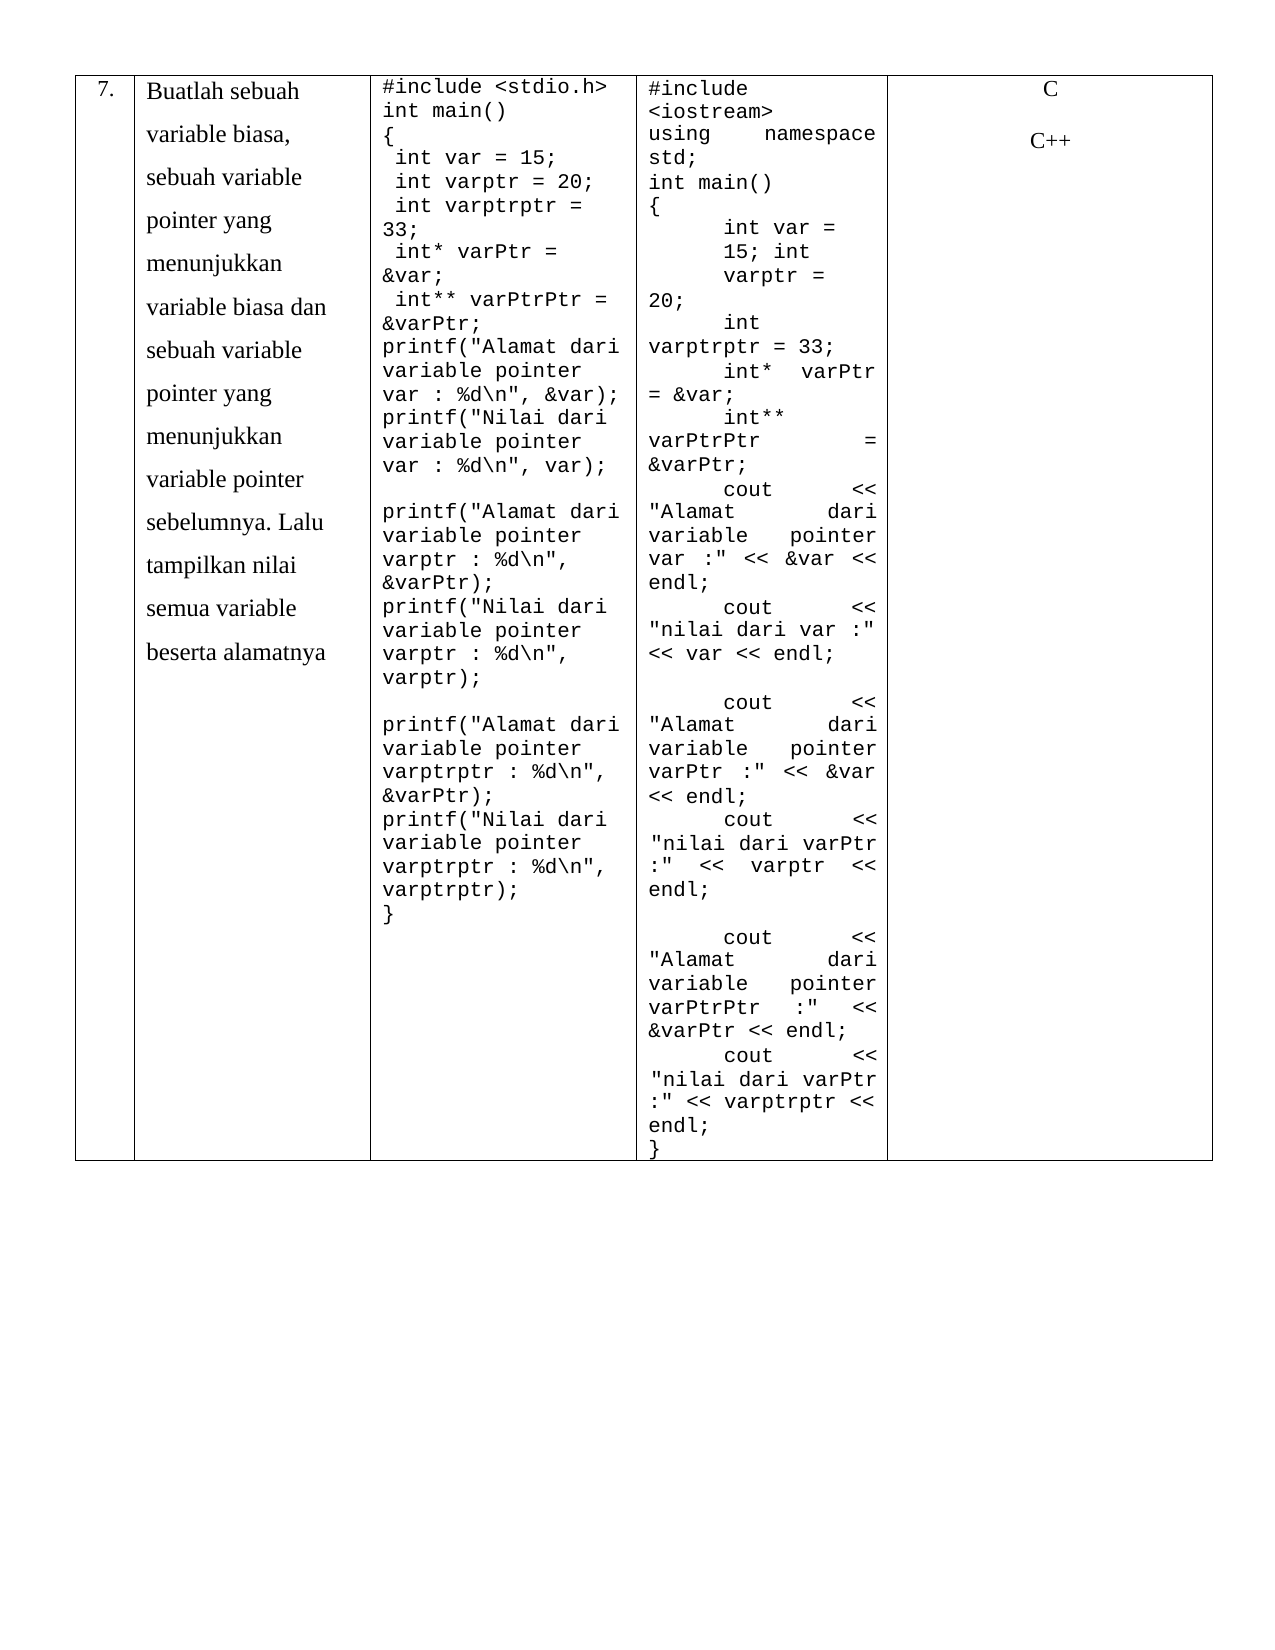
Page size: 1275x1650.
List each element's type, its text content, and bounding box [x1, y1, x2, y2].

table_header 7. [76, 76, 134, 1160]
table_header Buatlah sebuah variable biasa, sebuah variable pointer yang menunjukkan variable biasa dan sebuah variable pointer yang menunjukkan variable pointer sebelumnya. Lalu tampilkan nilai semua variable beserta alamatnya [135, 76, 370, 1160]
table_header #include <stdio.h> int main() { int var = 15; int varptr = 20; int varptrptr = 33; int* varPtr = &var; int** varPtrPtr = &varPtr; printf("Alamat dari variable pointer var : %d\n", &var); printf("Nilai dari variable pointer var : %d\n", var); printf("Alamat dari variable pointer varptr : %d\n", &varPtr); printf("Nilai dari variable pointer varptr : %d\n", varptr); printf("Alamat dari variable pointer varptrptr : %d\n", &varPtr); printf("Nilai dari variable pointer varptrptr : %d\n", varptrptr); } [371, 76, 636, 1160]
table_header C C++ [888, 76, 1212, 1160]
table_header #include <iostream> using namespace std; int main() { int var = 15; int varptr = 20; int varptrptr = 33; int* varPtr = &var; int** varPtrPtr = &varPtr; cout << "Alamat dari variable pointer var :" << &var << endl; cout << "nilai dari var :" << var << endl; cout << "Alamat dari variable pointer varPtr :" << &var << endl; cout << "nilai dari varPtr :" << varptr << endl; cout << "Alamat dari variable pointer varPtrPtr :" << &varPtr << endl; cout << "nilai dari varPtr :" << varptrptr << endl; } [637, 76, 887, 1160]
